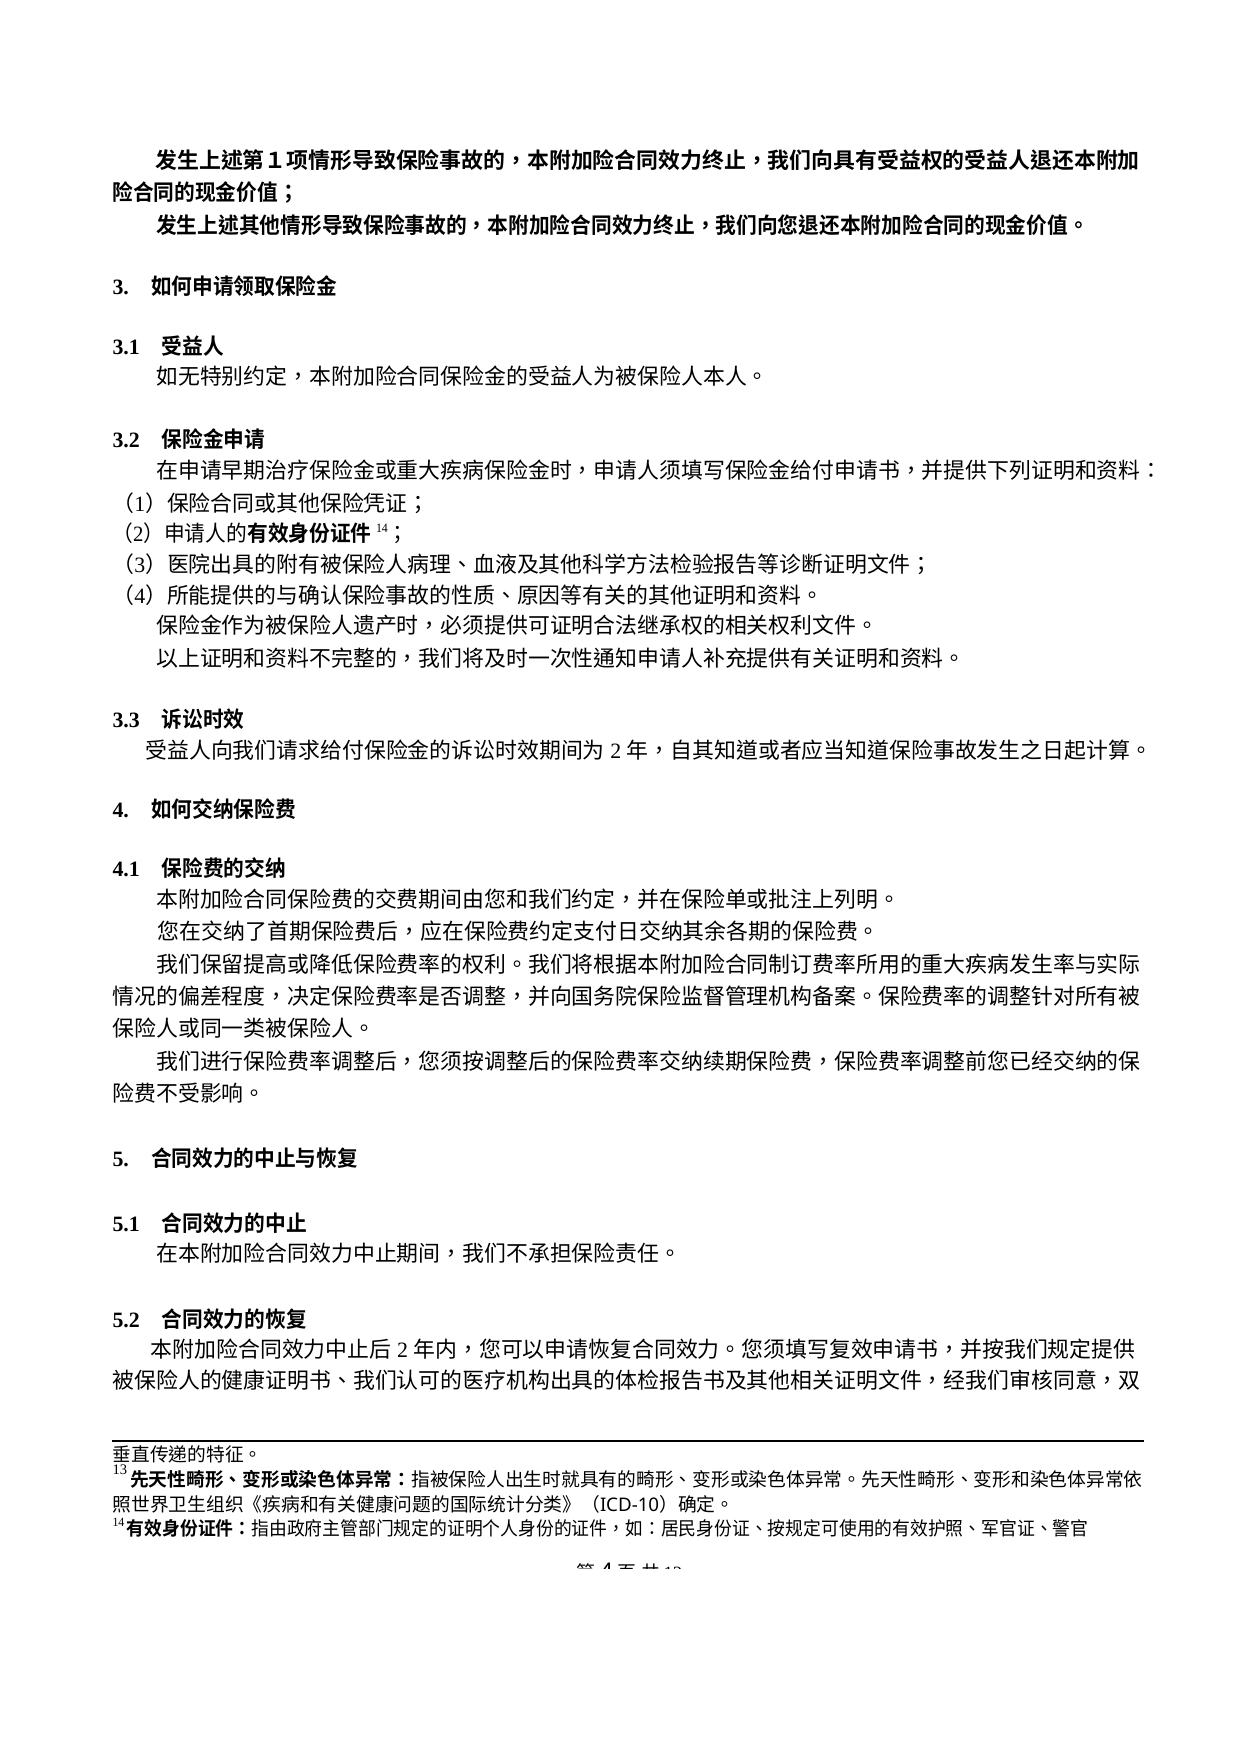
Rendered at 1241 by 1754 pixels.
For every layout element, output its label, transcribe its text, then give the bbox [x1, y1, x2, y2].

subtitle 合同效力的中止 [112, 1208, 1167, 1237]
text 照世界卫生组织《疾病和有关健康问题的国际统计分类》（ICD-10）确定。 [112, 1492, 1167, 1516]
subtitle 发生上述第１项情形导致保险事故的，本附加险合同效力终止，我们向具有受益权的受益人退还本附加险合同的现金价值； [112, 145, 1145, 207]
text 发生上述其他情形导致保险事故的，本附加险合同效力终止，我们向您退还本附加险合同的现金价值。 [156, 210, 1167, 240]
text 14有效身份证件：指由政府主管部门规定的证明个人身份的证件，如：居民身份证、按规定可使用的有效护照、军官证、警官 [112, 1516, 1167, 1540]
subtitle 保险金申请 [112, 424, 1167, 454]
subtitle 合同效力的中止与恢复 [112, 1143, 1167, 1173]
subtitle 合同效力的恢复 [112, 1303, 1167, 1334]
text 本附加险合同保险费的交费期间由您和我们约定，并在保险单或批注上列明。您在交纳了首期保险费后，应在保险费约定支付日交纳其余各期的保险费。 [156, 884, 900, 946]
text （1）保险合同或其他保险凭证； [112, 487, 1167, 517]
text 我们进行保险费率调整后，您须按调整后的保险费率交纳续期保险费，保险费率调整前您已经交纳的保险费不受影响。 [112, 1046, 1144, 1108]
subtitle 保险费的交纳 [112, 853, 1167, 883]
subtitle 如何交纳保险费 [112, 794, 1167, 824]
text （3）医院出具的附有被保险人病理、血液及其他科学方法检验报告等诊断证明文件； [112, 549, 1167, 579]
subtitle 受益人 [112, 331, 1167, 361]
text 以上证明和资料不完整的，我们将及时一次性通知申请人补充提供有关证明和资料。 [156, 643, 1167, 673]
text （2）申请人的有效身份证件14； [112, 518, 1167, 548]
text （4）所能提供的与确认保险事故的性质、原因等有关的其他证明和资料。 [112, 580, 1167, 609]
text 受益人向我们请求给付保险金的诉讼时效期间为 2 年，自其知道或者应当知道保险事故发生之日起计算。 [145, 735, 1167, 764]
text 13先天性畸形、变形或染色体异常：指被保险人出生时就具有的畸形、变形或染色体异常。先天性畸形、变形和染色体异常依 [112, 1466, 1167, 1492]
text 我们保留提高或降低保险费率的权利。我们将根据本附加险合同制订费率所用的重大疾病发生率与实际情况的偏差程度，决定保险费率是否调整，并向国务院保险监督管理机构备案。保险费率的调整针对所有被保险人或同一类被保险人。 [112, 949, 1144, 1043]
text 本附加险合同效力中止后 2 年内，您可以申请恢复合同效力。您须填写复效申请书，并按我们规定提供被保险人的健康证明书、我们认可的医疗机构出具的体检报告书及其他相关证明文件，经我们审核同意，双 [112, 1334, 1144, 1395]
subtitle 如何申请领取保险金 [112, 271, 1167, 301]
text 在本附加险合同效力中止期间，我们不承担保险责任。 [156, 1238, 1167, 1268]
text 垂直传递的特征。 [112, 1442, 1167, 1466]
text 在申请早期治疗保险金或重大疾病保险金时，申请人须填写保险金给付申请书，并提供下列证明和资料： [156, 455, 1167, 485]
subtitle 诉讼时效 [112, 704, 1167, 734]
text 保险金作为被保险人遗产时，必须提供可证明合法继承权的相关权利文件。 [156, 610, 1167, 640]
text 如无特别约定，本附加险合同保险金的受益人为被保险人本人。 [156, 361, 1167, 391]
